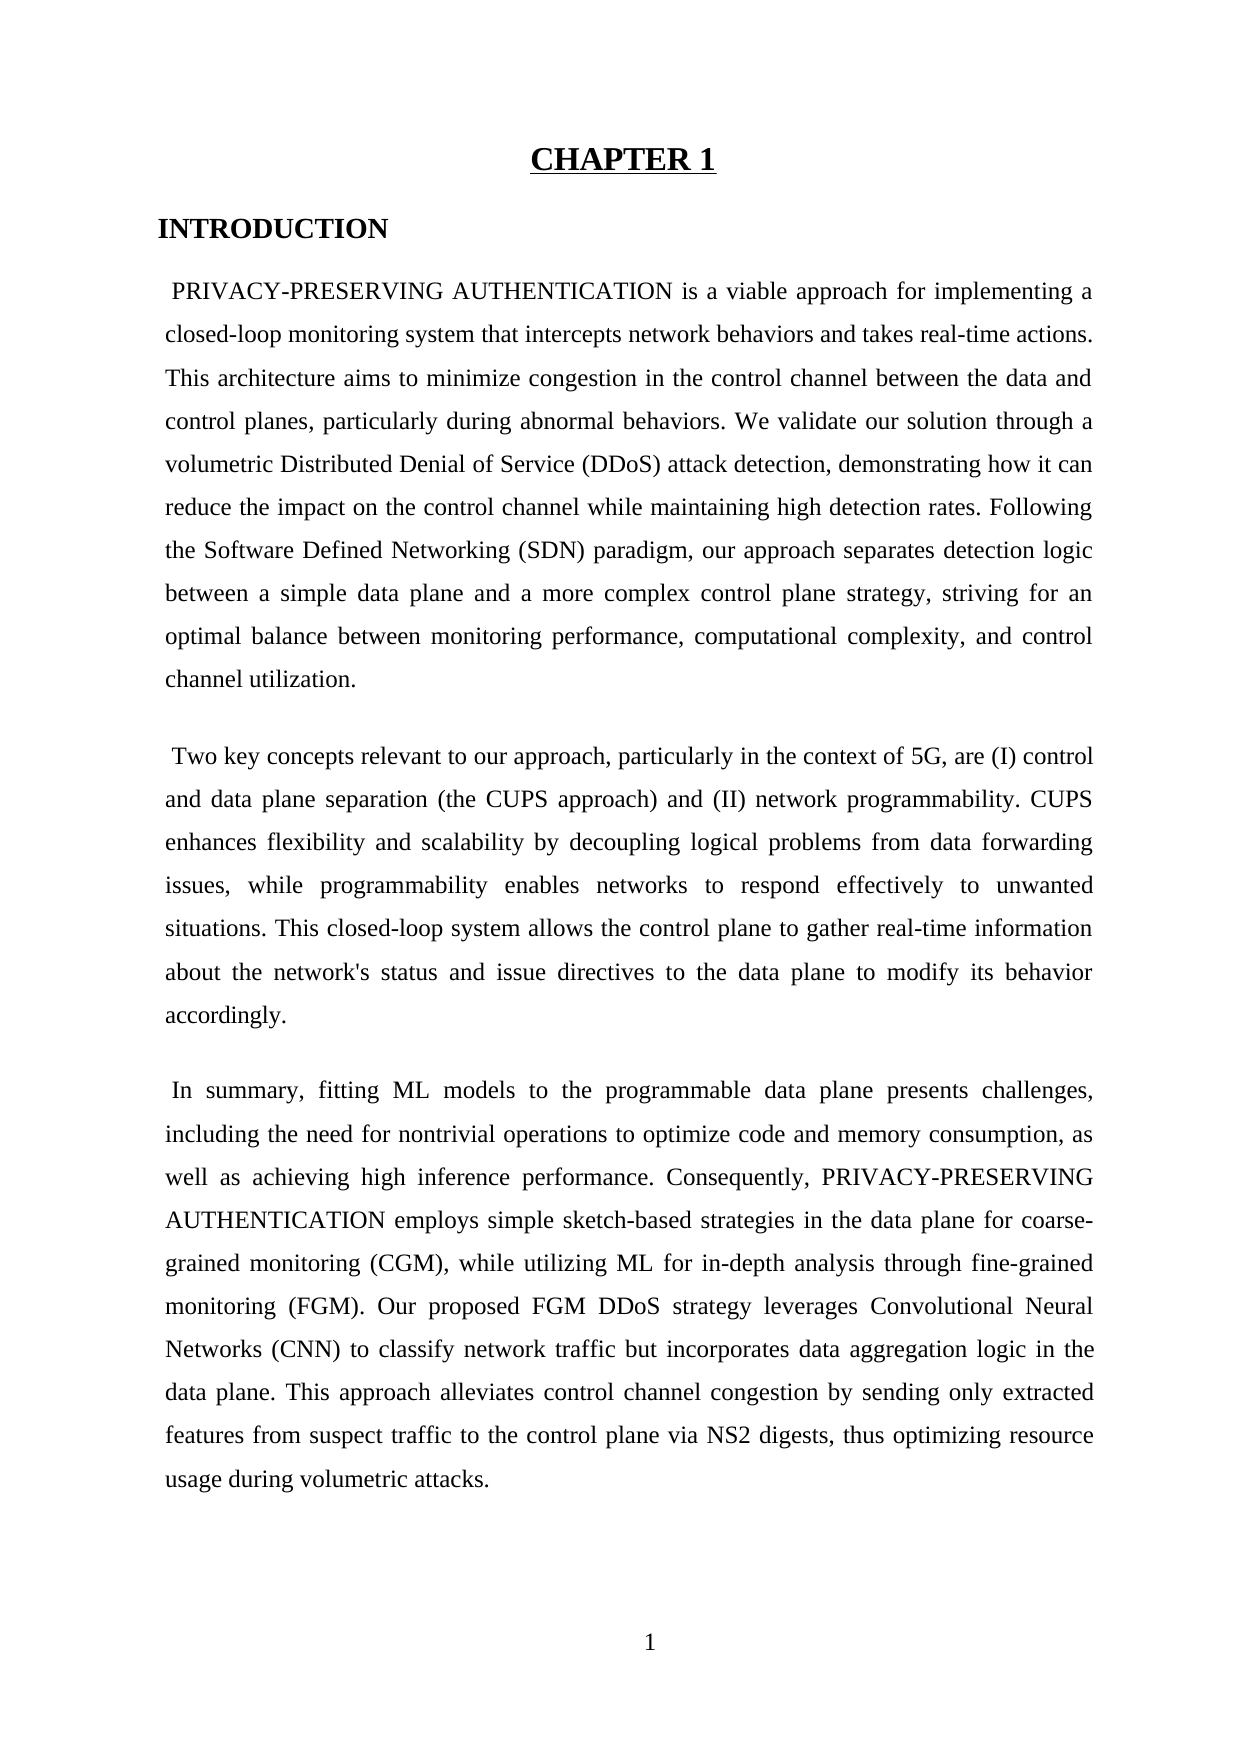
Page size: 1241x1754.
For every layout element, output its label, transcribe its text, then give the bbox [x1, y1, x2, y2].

text CHAPTER 1 [172, 139, 1074, 178]
text Two key concepts relevant to our approach, particularly in the context of 5G, are (I) control and data plane separation (the CUPS approach) and (II) network programmability. CUPS enhances flexibility and scalability by decoupling logical problems from data forwarding issues, while programmability enables networks to respond effectively to unwanted situations. This closed-loop system allows the control plane to gather real-time information about the network's status and issue directives to the data plane to modify its behavior accordingly. [165, 741, 1094, 1028]
text PRIVACY-PRESERVING AUTHENTICATION is a viable approach for implementing a closed-loop monitoring system that intercepts network behaviors and takes real-time actions. This architecture aims to minimize congestion in the control channel between the data and control planes, particularly during abnormal behaviors. We validate our solution through a volumetric Distributed Denial of Service (DDoS) attack detection, demonstrating how it can reduce the impact on the control channel while maintaining high detection rates. Following the Software Defined Networking (SDN) paradigm, our approach separates detection logic between a simple data plane and a more complex control plane strategy, striving for an optimal balance between monitoring performance, computational complexity, and control channel utilization. [165, 276, 1094, 693]
text In summary, fitting ML models to the programmable data plane presents challenges, including the need for nontrivial operations to optimize code and memory consumption, as well as achieving high inference performance. Consequently, PRIVACY-PRESERVING AUTHENTICATION employs simple sketch-based strategies in the data plane for coarse- grained monitoring (CGM), while utilizing ML for in-depth analysis through fine-grained monitoring (FGM). Our proposed FGM DDoS strategy leverages Convolutional Neural Networks (CNN) to classify network traffic but incorporates data aggregation logic in the data plane. This approach alleviates control channel congestion by sending only extracted features from suspect traffic to the control plane via NS2 digests, thus optimizing resource usage during volumetric attacks. [165, 1076, 1094, 1492]
subtitle INTRODUCTION [157, 211, 1181, 245]
